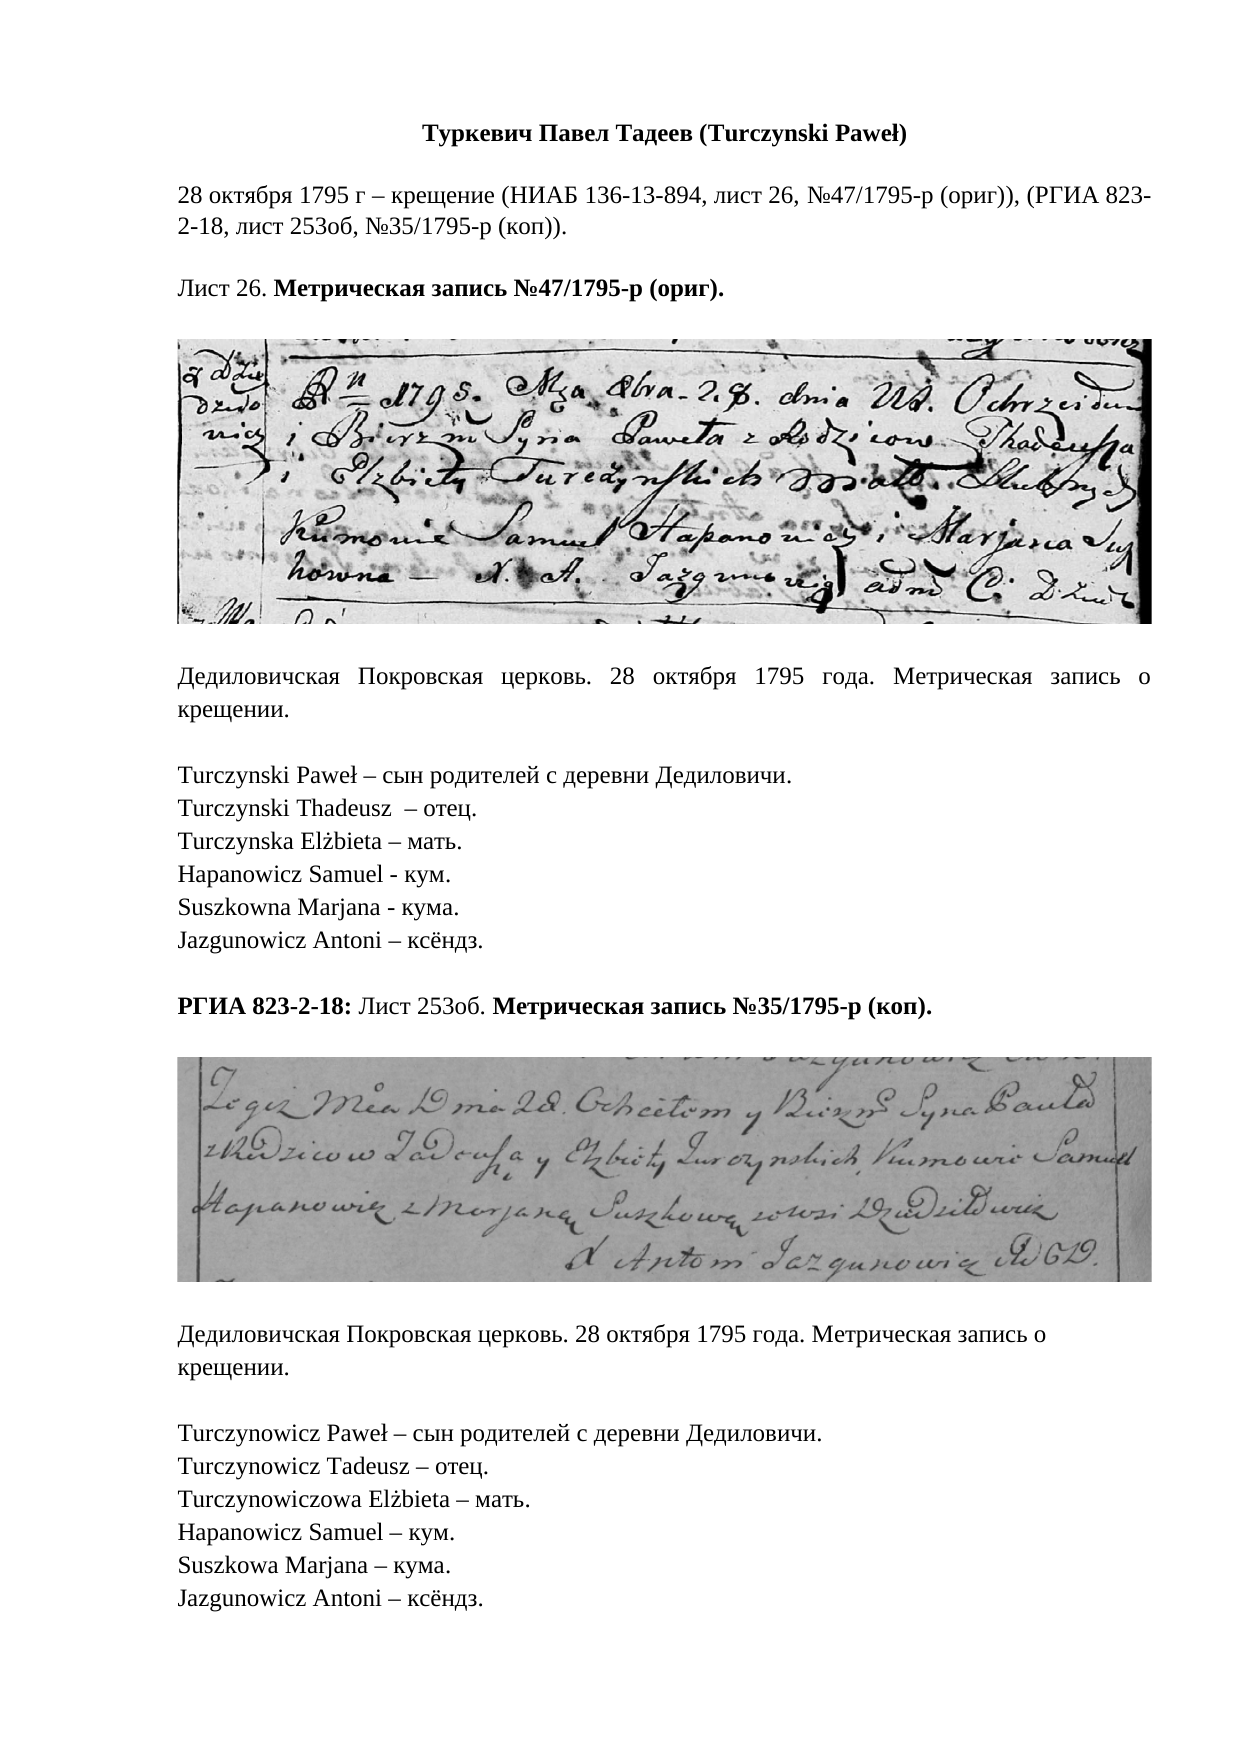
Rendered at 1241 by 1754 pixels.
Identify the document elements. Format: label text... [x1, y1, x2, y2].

picture [177, 339, 1152, 624]
text Дедиловичская Покровская церковь. 28 октября 1795 года. Метрическая запись о крещении. [177, 1319, 1152, 1381]
text Дедиловичская Покровская церковь. 28 октября 1795 года. Метрическая запись о крещении. [177, 661, 1152, 723]
picture [177, 1057, 1152, 1282]
text Turczynowiczowa Elżbieta – мать. [177, 1484, 1152, 1513]
text 28 октября 1795 г – крещение (НИАБ 136-13-894, лист 26, №47/1795-р (ориг)), (РГИА 823-2-18, лист 253об, №35/1795-р (коп)). [177, 180, 1152, 240]
text Hapanowicz Samuel – кум. [177, 1517, 1152, 1546]
text Лист 26. Метрическая запись №47/1795-р (ориг). [177, 273, 1152, 302]
text Turczynska Elżbieta – мать. [177, 826, 1152, 855]
text РГИА 823-2-18: Лист 253об. Метрическая запись №35/1795-р (коп). [177, 991, 1152, 1020]
text Turczynowicz Paweł – сын родителей с деревни Дедиловичи. [177, 1418, 1152, 1447]
text Turczynski Paweł – сын родителей с деревни Дедиловичи. [177, 760, 1152, 789]
text Turczynski Thadeusz – отец. [177, 793, 1152, 822]
text Jazgunowicz Antoni – ксёндз. [177, 925, 1152, 954]
text Suszkowna Marjana - кума. [177, 892, 1152, 921]
text Jazgunowicz Antoni – ксёндз. [177, 1583, 1152, 1612]
text Hapanowicz Samuel - кум. [177, 859, 1152, 888]
text Suszkowa Marjana – кума. [177, 1550, 1152, 1579]
text Туркевич Павел Тадеев (Turczynski Paweł) [177, 118, 1152, 147]
text Turczynowicz Tadeusz – отец. [177, 1451, 1152, 1480]
